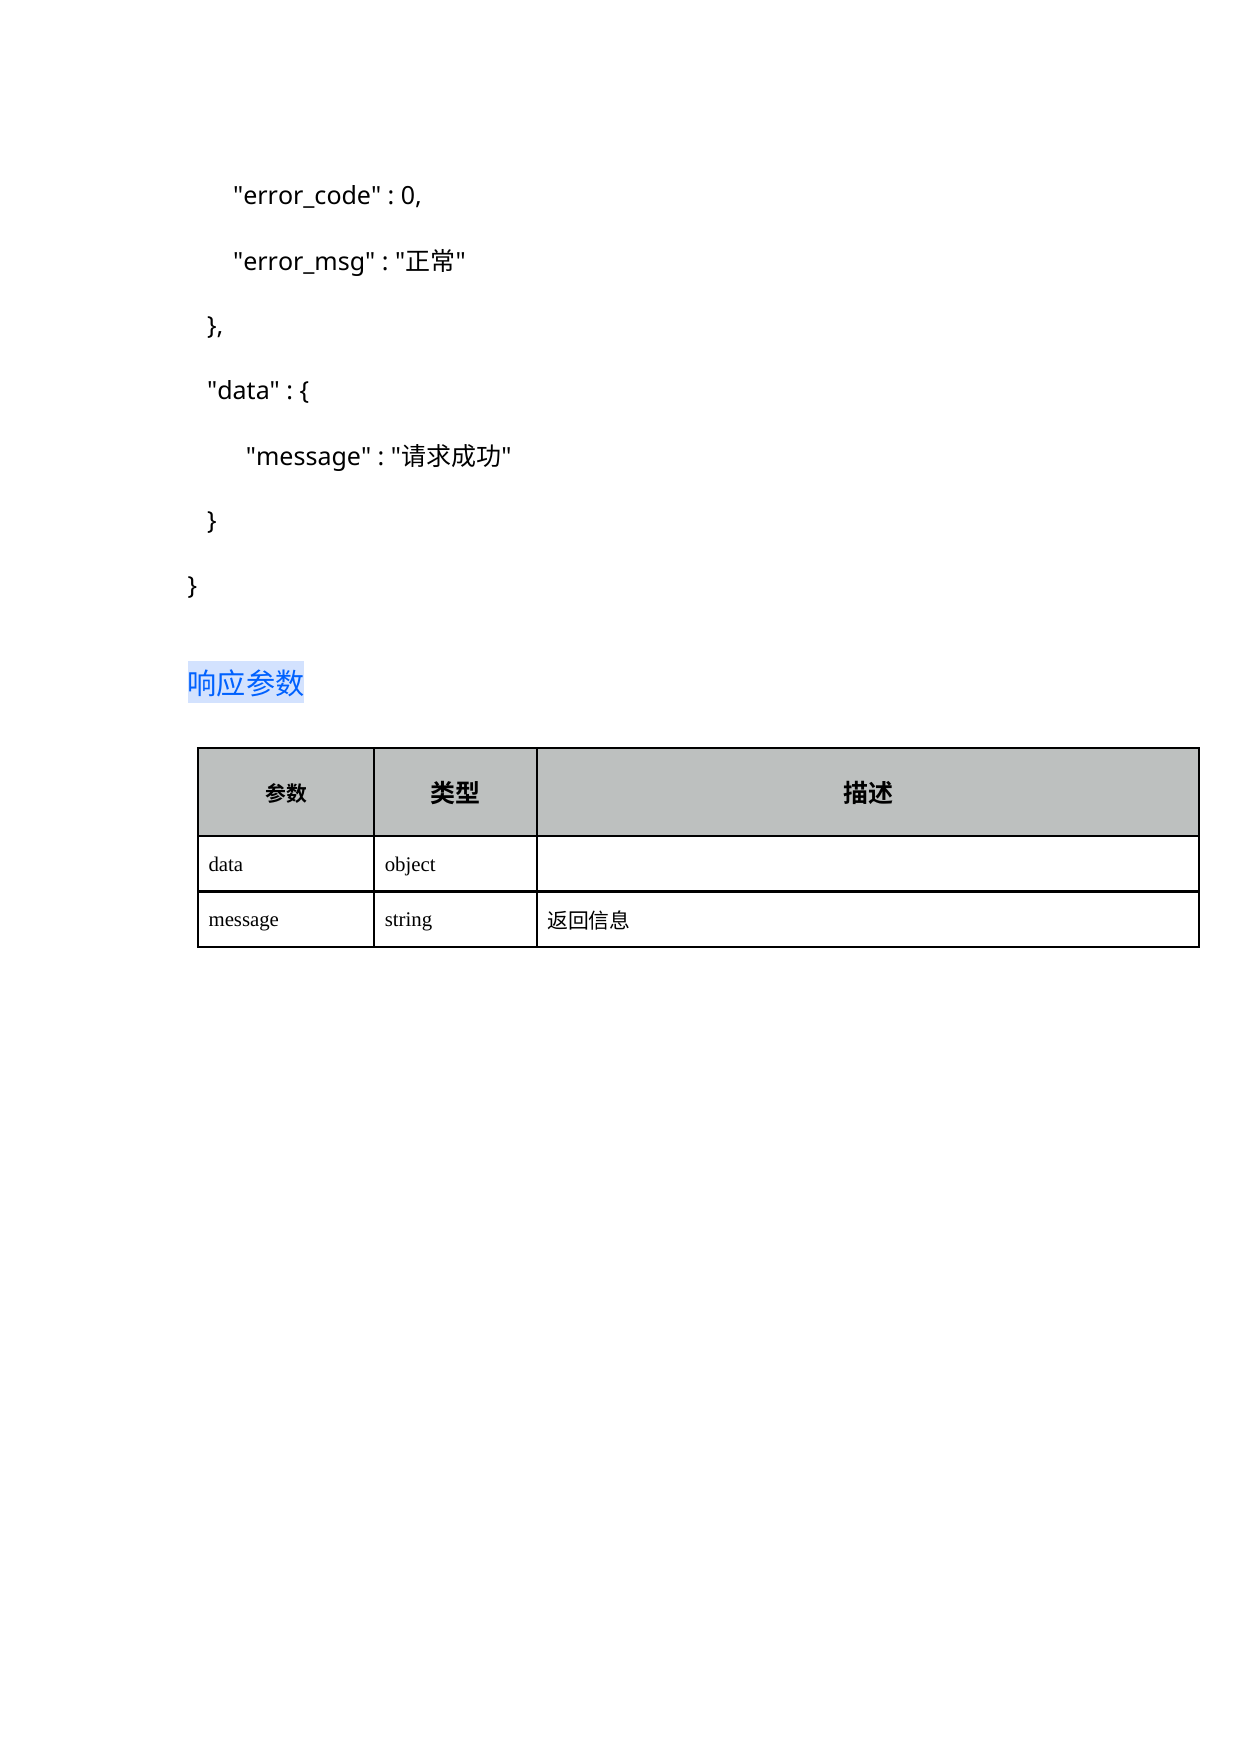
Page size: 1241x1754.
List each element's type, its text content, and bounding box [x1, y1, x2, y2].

table_cell data [199, 837, 373, 890]
text 响应参数 [187, 649, 1053, 714]
table_cell [538, 837, 1198, 890]
table_cell object [375, 837, 536, 890]
table_cell string [375, 893, 536, 946]
text }, [187, 292, 1053, 357]
table_cell 返回信息 [538, 893, 1198, 946]
text } [187, 487, 1053, 552]
text "message" : "请求成功" [187, 422, 1053, 487]
text "error_code" : 0, [187, 162, 1053, 227]
text "error_msg" : "正常" [187, 227, 1053, 292]
text "data" : { [187, 357, 1053, 422]
table_header 类型 [375, 749, 536, 835]
table_cell message [199, 893, 373, 946]
table_header 参数 [199, 749, 373, 835]
table_header 描述 [538, 749, 1198, 835]
text } [187, 552, 1053, 617]
